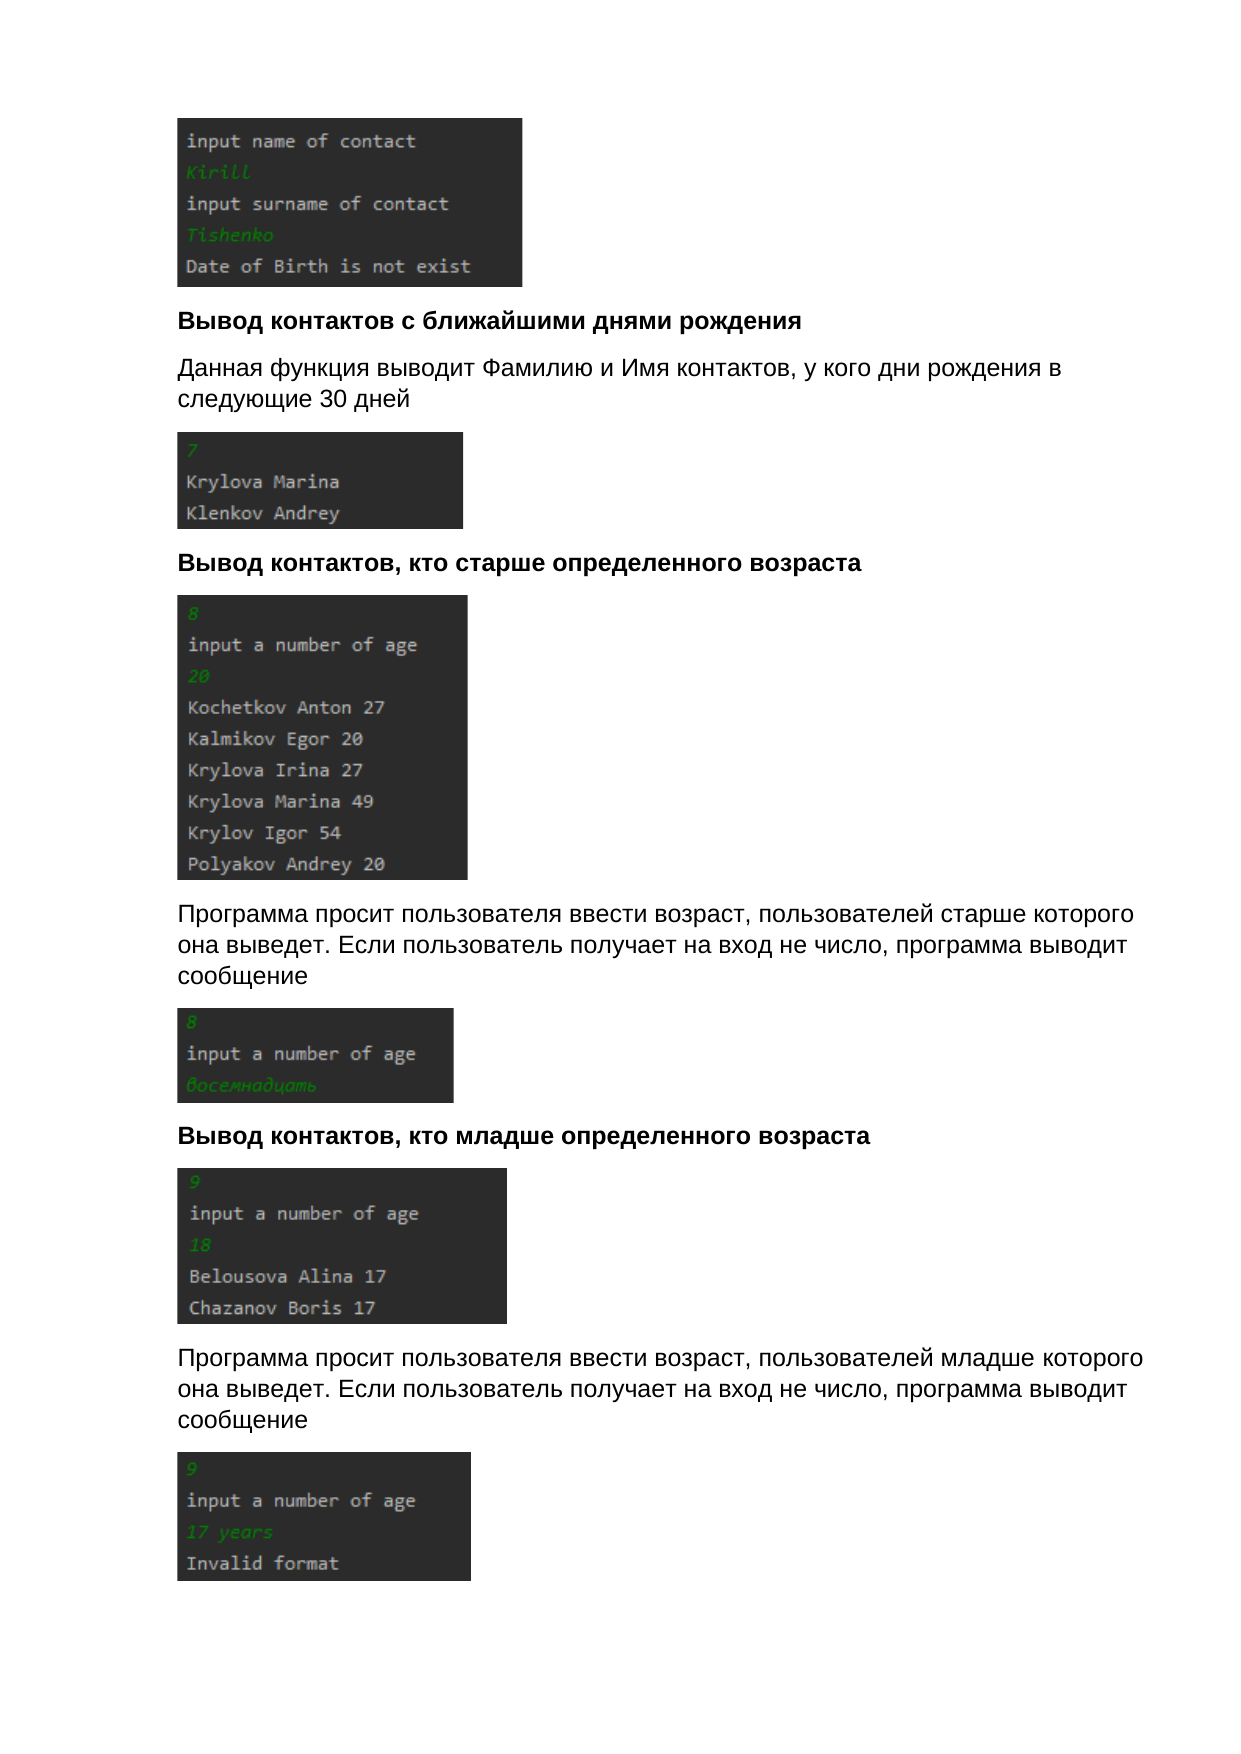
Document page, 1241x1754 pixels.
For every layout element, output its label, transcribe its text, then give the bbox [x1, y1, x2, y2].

text Вывод контактов, кто старше определенного возраста [177, 548, 1152, 577]
picture [177, 118, 523, 287]
picture [177, 432, 464, 529]
text Программа просит пользователя ввести возраст, пользователей старше которого она выведет. Если пользователь получает на вход не число, программа выводит сообщение [177, 899, 1152, 990]
picture [177, 1452, 471, 1581]
text Вывод контактов, кто младше определенного возраста [177, 1121, 1152, 1150]
picture [177, 595, 468, 880]
text Программа просит пользователя ввести возраст, пользователей младше которого она выведет. Если пользователь получает на вход не число, программа выводит сообщение [177, 1342, 1152, 1433]
picture [177, 1008, 454, 1103]
text Данная функция выводит Фамилию и Имя контактов, у кого дни рождения в следующие 30 дней [177, 353, 1152, 413]
picture [177, 1168, 507, 1324]
text Вывод контактов с ближайшими днями рождения [177, 306, 1152, 334]
